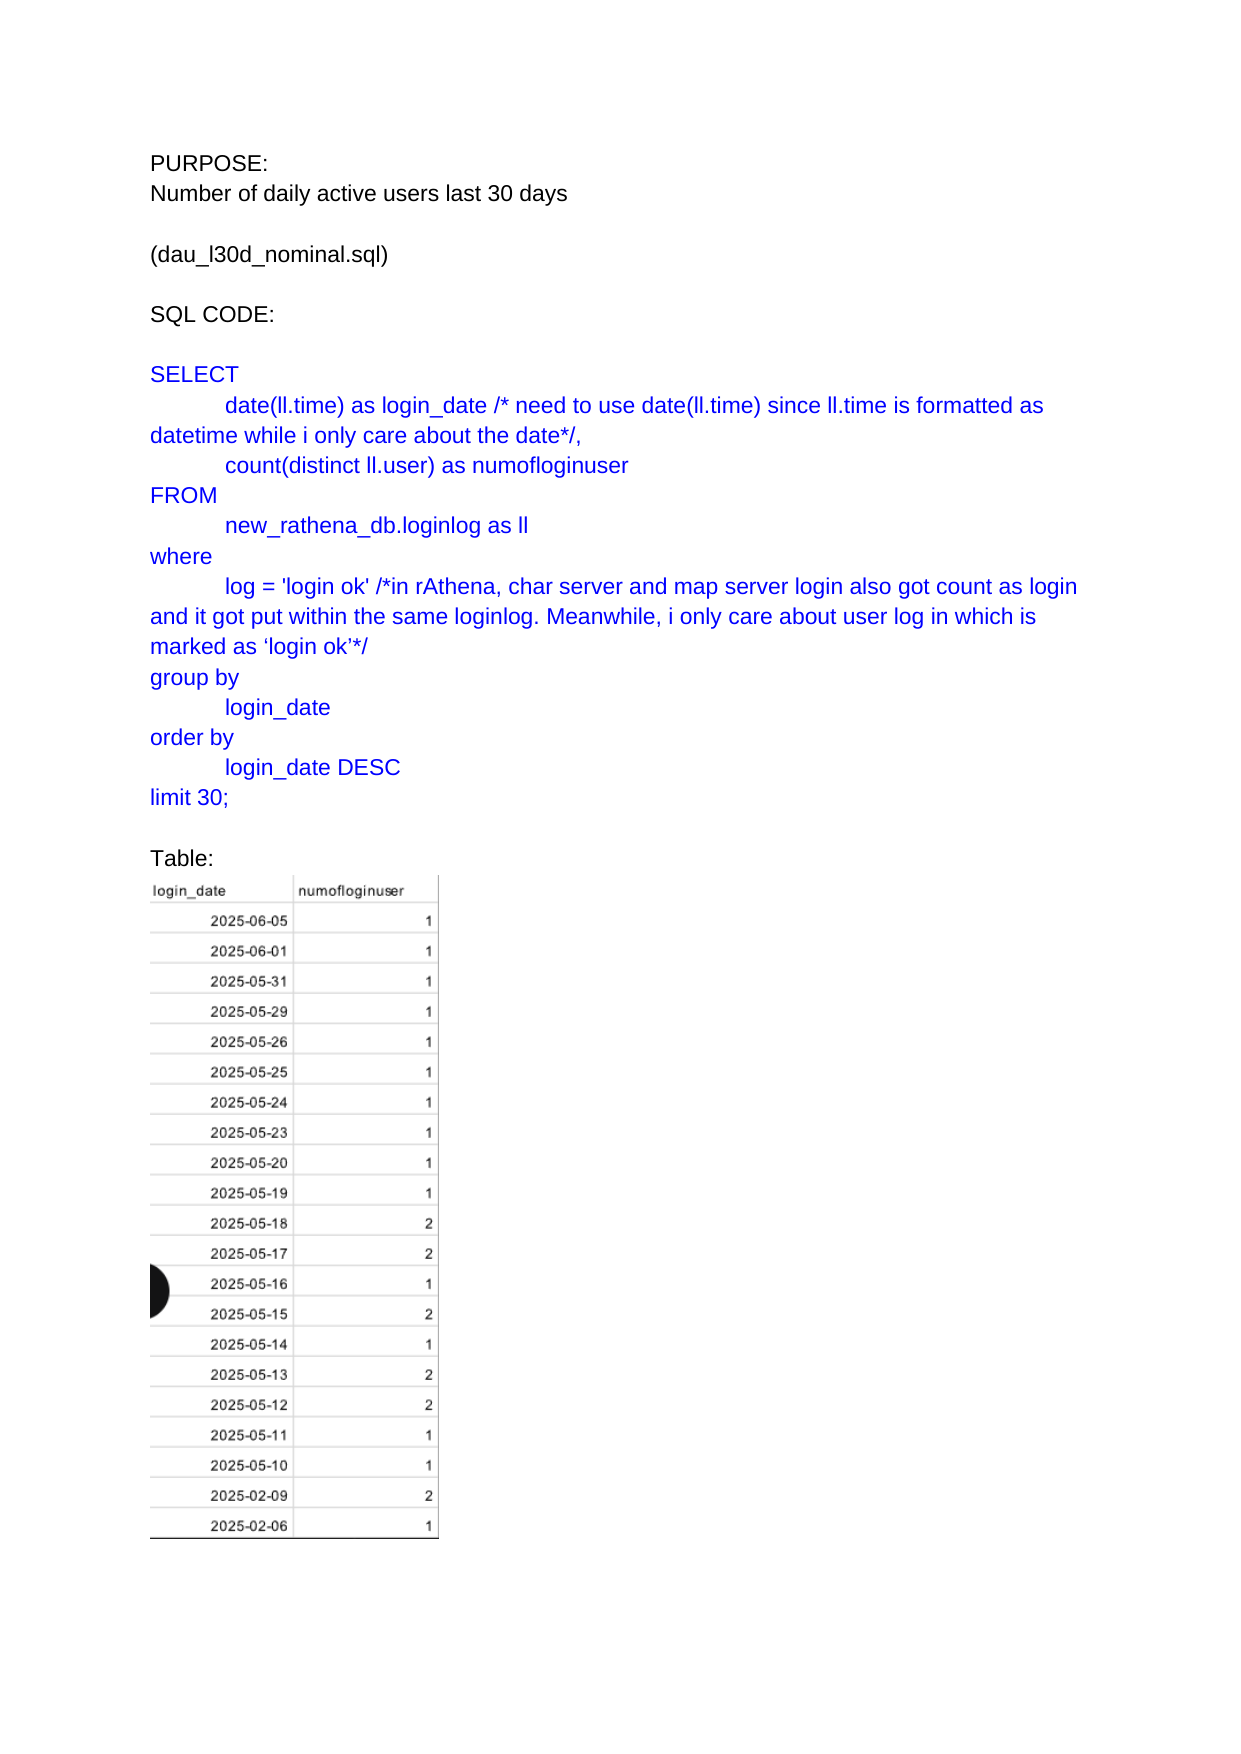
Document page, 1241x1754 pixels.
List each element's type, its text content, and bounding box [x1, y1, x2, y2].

text new_rathena_db.loginlog as ll [150, 512, 1090, 539]
text group by [150, 663, 1090, 690]
text SQL CODE: [150, 301, 1090, 327]
text login_date DESC [150, 754, 1090, 781]
text PURPOSE: Number of daily active users last 30 days [150, 150, 1090, 207]
text date(ll.time) as login_date /* need to use date(ll.time) since ll.time is formatted as datetime while i only care about the date*/, [150, 392, 1090, 448]
text where [150, 543, 1090, 569]
text order by [150, 724, 1090, 750]
text limit 30; [150, 784, 1090, 811]
text SELECT [150, 361, 1090, 388]
text (dau_l30d_nominal.sql) [150, 241, 1090, 267]
picture [150, 875, 439, 1539]
text login_date [150, 694, 1090, 720]
text Table: [150, 845, 1090, 871]
text FROM [150, 482, 1090, 509]
text log = 'login ok' /*in rAthena, char server and map server login also got count as login and it got put within the same loginlog. Meanwhile, i only care about user log in which is marked as ‘login ok’*/ [150, 573, 1090, 660]
text count(distinct ll.user) as numofloginuser [150, 452, 1090, 478]
